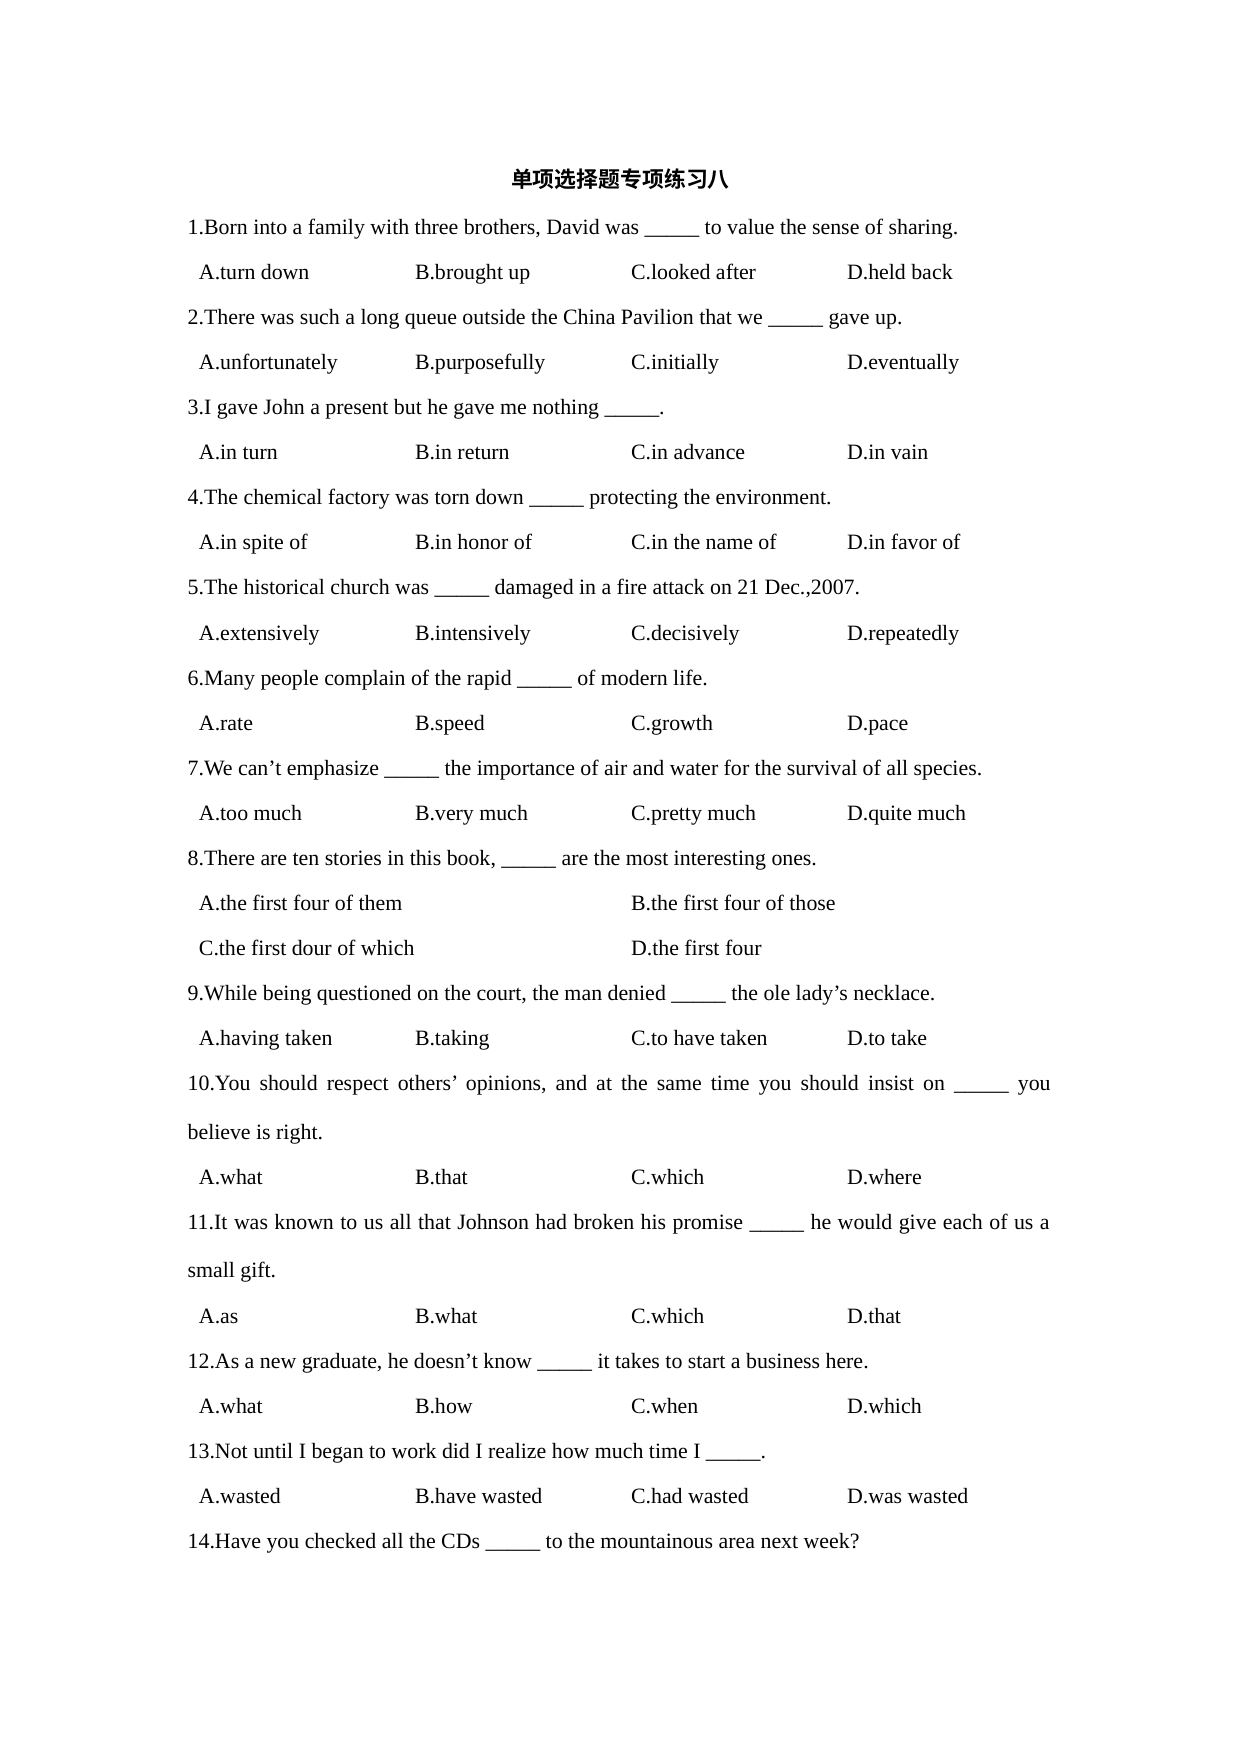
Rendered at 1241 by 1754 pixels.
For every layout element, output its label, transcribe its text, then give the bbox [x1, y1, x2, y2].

table_header B.that [404, 1160, 619, 1205]
table_header C.had wasted [620, 1479, 836, 1524]
table_header D.that [836, 1299, 1052, 1344]
table_header A.wasted [188, 1479, 403, 1524]
table_header D.repeatedly [836, 616, 1052, 661]
table_header A.the first four of them [188, 886, 619, 931]
table_header D.in favor of [836, 526, 1052, 571]
table_header C.in the name of [620, 526, 836, 571]
table_header D.held back [836, 255, 1052, 300]
table_header C.pretty much [620, 796, 836, 841]
table_header C.which [620, 1299, 836, 1344]
table_header B.taking [404, 1021, 619, 1066]
table_header A.rate [188, 706, 403, 751]
table_header B.speed [404, 706, 619, 751]
table_header A.in turn [188, 436, 403, 481]
table_header A.having taken [188, 1021, 403, 1066]
table_header B.what [404, 1299, 619, 1344]
table_header B.intensively [404, 616, 619, 661]
table_header D.quite much [836, 796, 1052, 841]
table_cell C.the first dour of which [188, 931, 619, 976]
table_header D.eventually [836, 346, 1052, 391]
table_header D.which [836, 1389, 1052, 1434]
table_header D.to take [836, 1021, 1052, 1066]
table_header A.turn down [188, 255, 403, 300]
table_header A.as [188, 1299, 403, 1344]
table_header A.in spite of [188, 526, 403, 571]
table_header D.was wasted [836, 1479, 1052, 1524]
text 12.As a new graduate, he doesn’t know _____ it takes to start a business here. [187, 1344, 1053, 1376]
table_header B.very much [404, 796, 619, 841]
table_cell D.the first four [620, 931, 1052, 976]
text 4.The chemical factory was torn down _____ protecting the environment. [187, 481, 1053, 513]
table_header B.have wasted [404, 1479, 619, 1524]
table_header A.unfortunately [188, 346, 403, 391]
table_header C.growth [620, 706, 836, 751]
table_header C.to have taken [620, 1021, 836, 1066]
text 6.Many people complain of the rapid _____ of modern life. [187, 661, 1053, 693]
text 2.There was such a long queue outside the China Pavilion that we _____ gave up. [187, 300, 1053, 333]
table_header B.the first four of those [620, 886, 1052, 931]
table_header C.looked after [620, 255, 836, 300]
table_header A.what [188, 1389, 403, 1434]
table_header A.extensively [188, 616, 403, 661]
table_header C.when [620, 1389, 836, 1434]
table_header D.where [836, 1160, 1052, 1205]
text 11.It was known to us all that Johnson had broken his promise _____ he would give each of us a small gift. [187, 1205, 1053, 1286]
text 3.I gave John a present but he gave me nothing _____. [187, 391, 1053, 423]
table_header B.purposefully [404, 346, 619, 391]
text 1.Born into a family with three brothers, David was _____ to value the sense of sharing. [187, 210, 1053, 243]
text 10.You should respect others’ opinions, and at the same time you should insist on _____ you believe is right. [187, 1066, 1053, 1147]
table_header C.decisively [620, 616, 836, 661]
table_header B.how [404, 1389, 619, 1434]
text 9.While being questioned on the court, the man denied _____ the ole lady’s necklace. [187, 976, 1053, 1009]
text 7.We can’t emphasize _____ the importance of air and water for the survival of all species. [187, 751, 1053, 783]
text 8.There are ten stories in this book, _____ are the most interesting ones. [187, 841, 1053, 873]
table_header C.which [620, 1160, 836, 1205]
table_header B.brought up [404, 255, 619, 300]
table_header C.in advance [620, 436, 836, 481]
text 14.Have you checked all the CDs _____ to the mountainous area next week? [187, 1524, 1053, 1557]
table_header C.initially [620, 346, 836, 391]
table_header B.in return [404, 436, 619, 481]
table_header D.pace [836, 706, 1052, 751]
text 13.Not until I began to work did I realize how much time I _____. [187, 1434, 1053, 1467]
table_header D.in vain [836, 436, 1052, 481]
subtitle 单项选择题专项练习八 [187, 162, 1053, 194]
text 5.The historical church was _____ damaged in a fire attack on 21 Dec.,2007. [187, 571, 1053, 603]
table_header A.what [188, 1160, 403, 1205]
table_header A.too much [188, 796, 403, 841]
table_header B.in honor of [404, 526, 619, 571]
